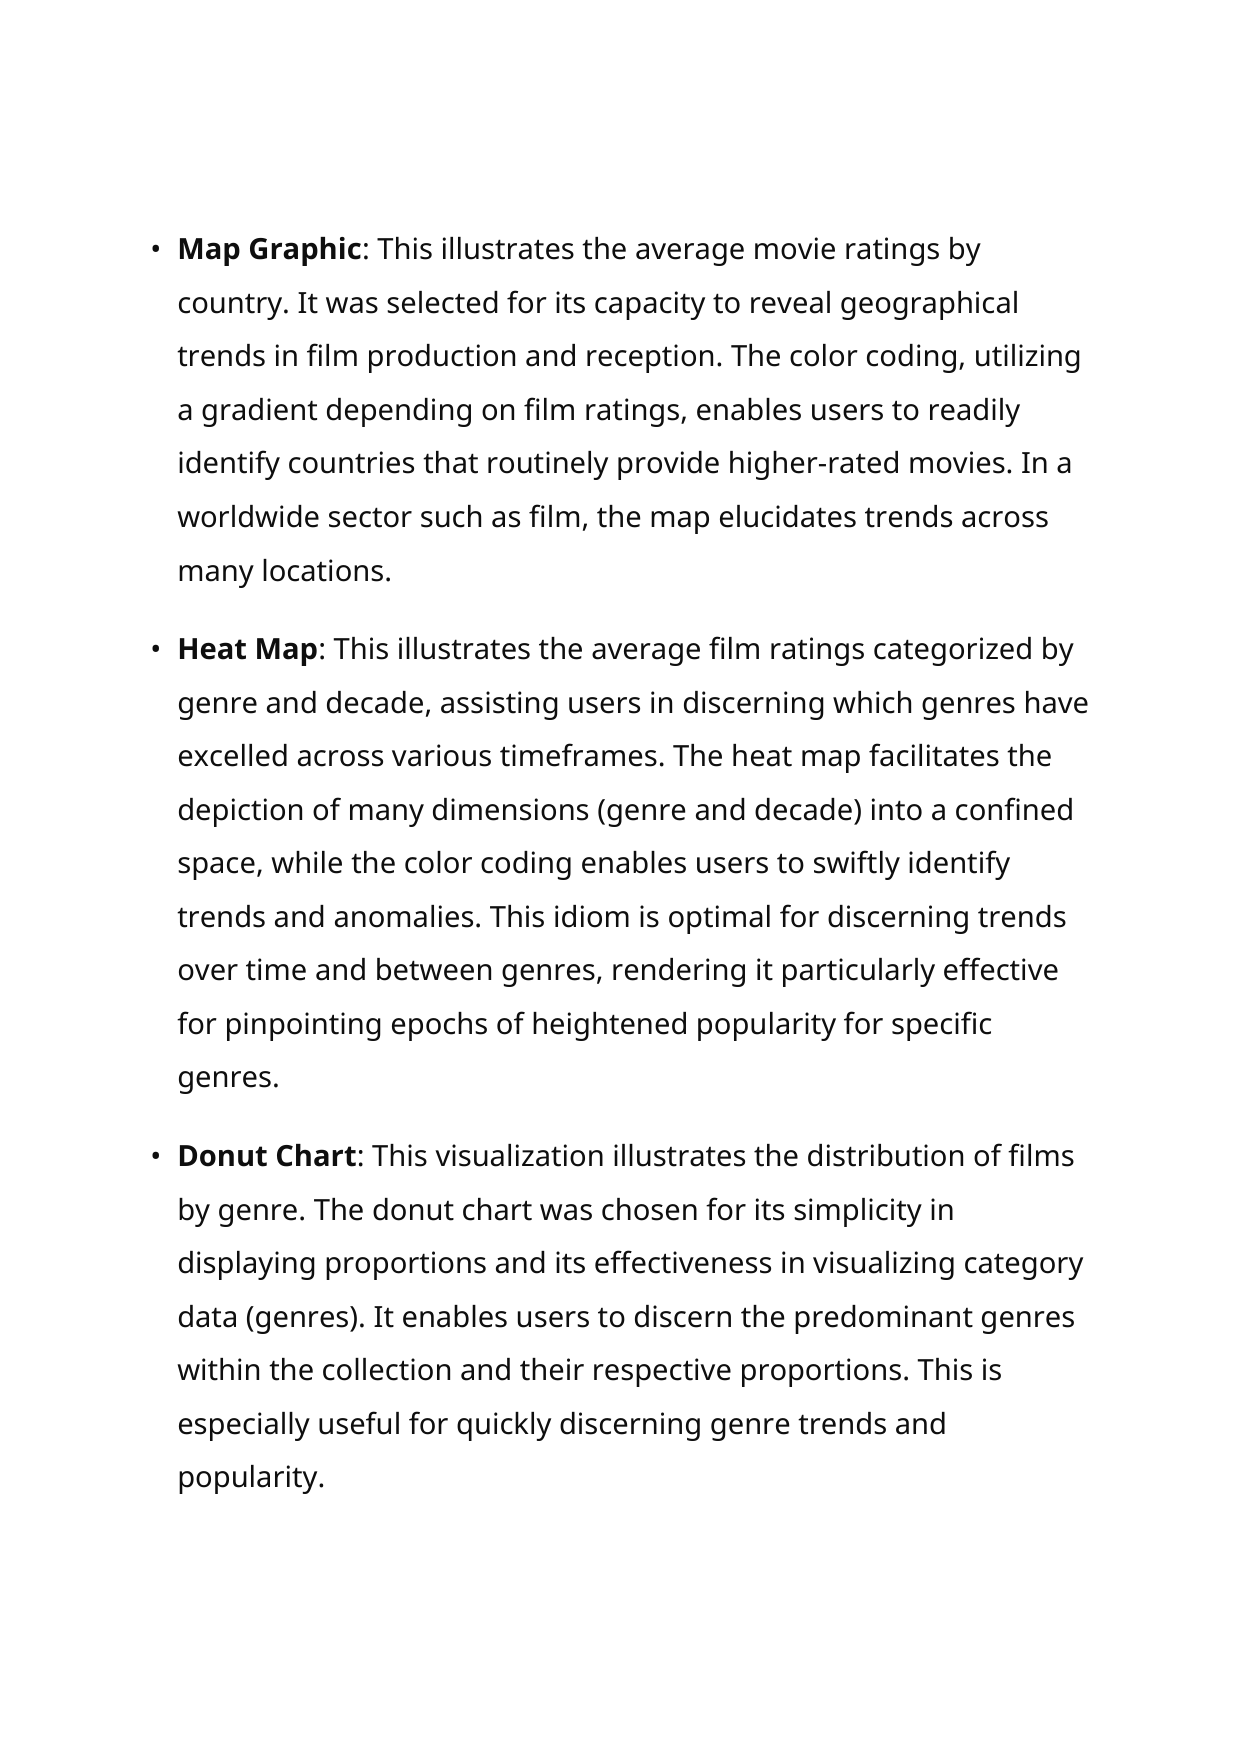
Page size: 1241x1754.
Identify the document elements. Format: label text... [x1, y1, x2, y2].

text • Heat Map: This illustrates the average film ratings categorized by genre and decade, assisting users in discerning which genres have excelled across various timeframes. The heat map facilitates the depiction of many dimensions (genre and decade) into a confined space, while the color coding enables users to swiftly identify trends and anomalies. This idiom is optimal for discerning trends over time and between genres, rendering it particularly effective for pinpointing epochs of heightened popularity for specific genres. [150, 628, 1090, 1096]
text • Map Graphic: This illustrates the average movie ratings by country. It was selected for its capacity to reveal geographical trends in film production and reception. The color coding, utilizing a gradient depending on film ratings, enables users to readily identify countries that routinely provide higher-rated movies. In a worldwide sector such as film, the map elucidates trends across many locations. [150, 228, 1090, 589]
text • Donut Chart: This visualization illustrates the distribution of films by genre. The donut chart was chosen for its simplicity in displaying proportions and its effectiveness in visualizing category data (genres). It enables users to discern the predominant genres within the collection and their respective proportions. This is especially useful for quickly discerning genre trends and popularity. [150, 1135, 1090, 1496]
